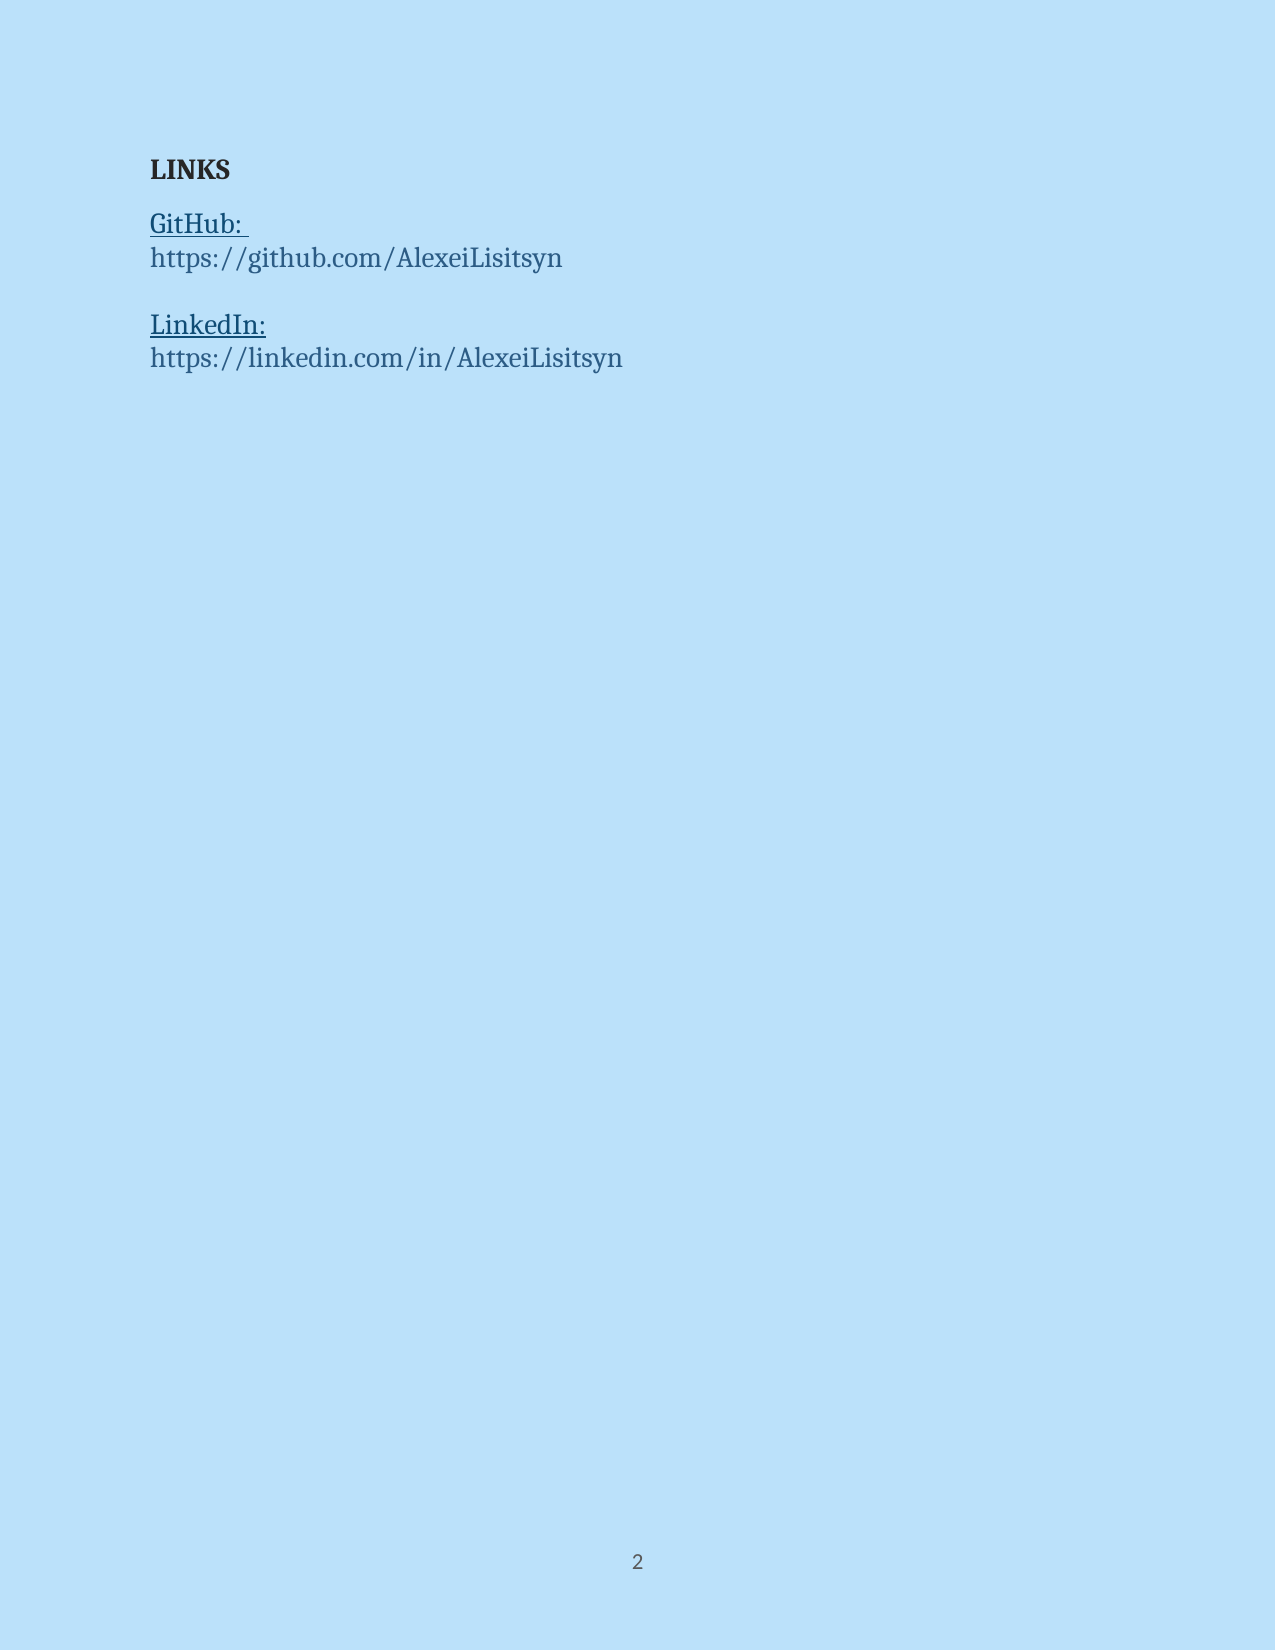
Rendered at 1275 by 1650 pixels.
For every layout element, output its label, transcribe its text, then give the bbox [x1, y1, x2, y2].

subtitle LINks [150, 153, 1125, 186]
text https://github.com/AlexeiLisitsyn [150, 241, 1125, 274]
text GitHub: [150, 207, 1125, 241]
text LinkedIn: [150, 308, 1125, 341]
text https://linkedin.com/in/AlexeiLisitsyn [150, 341, 1125, 375]
